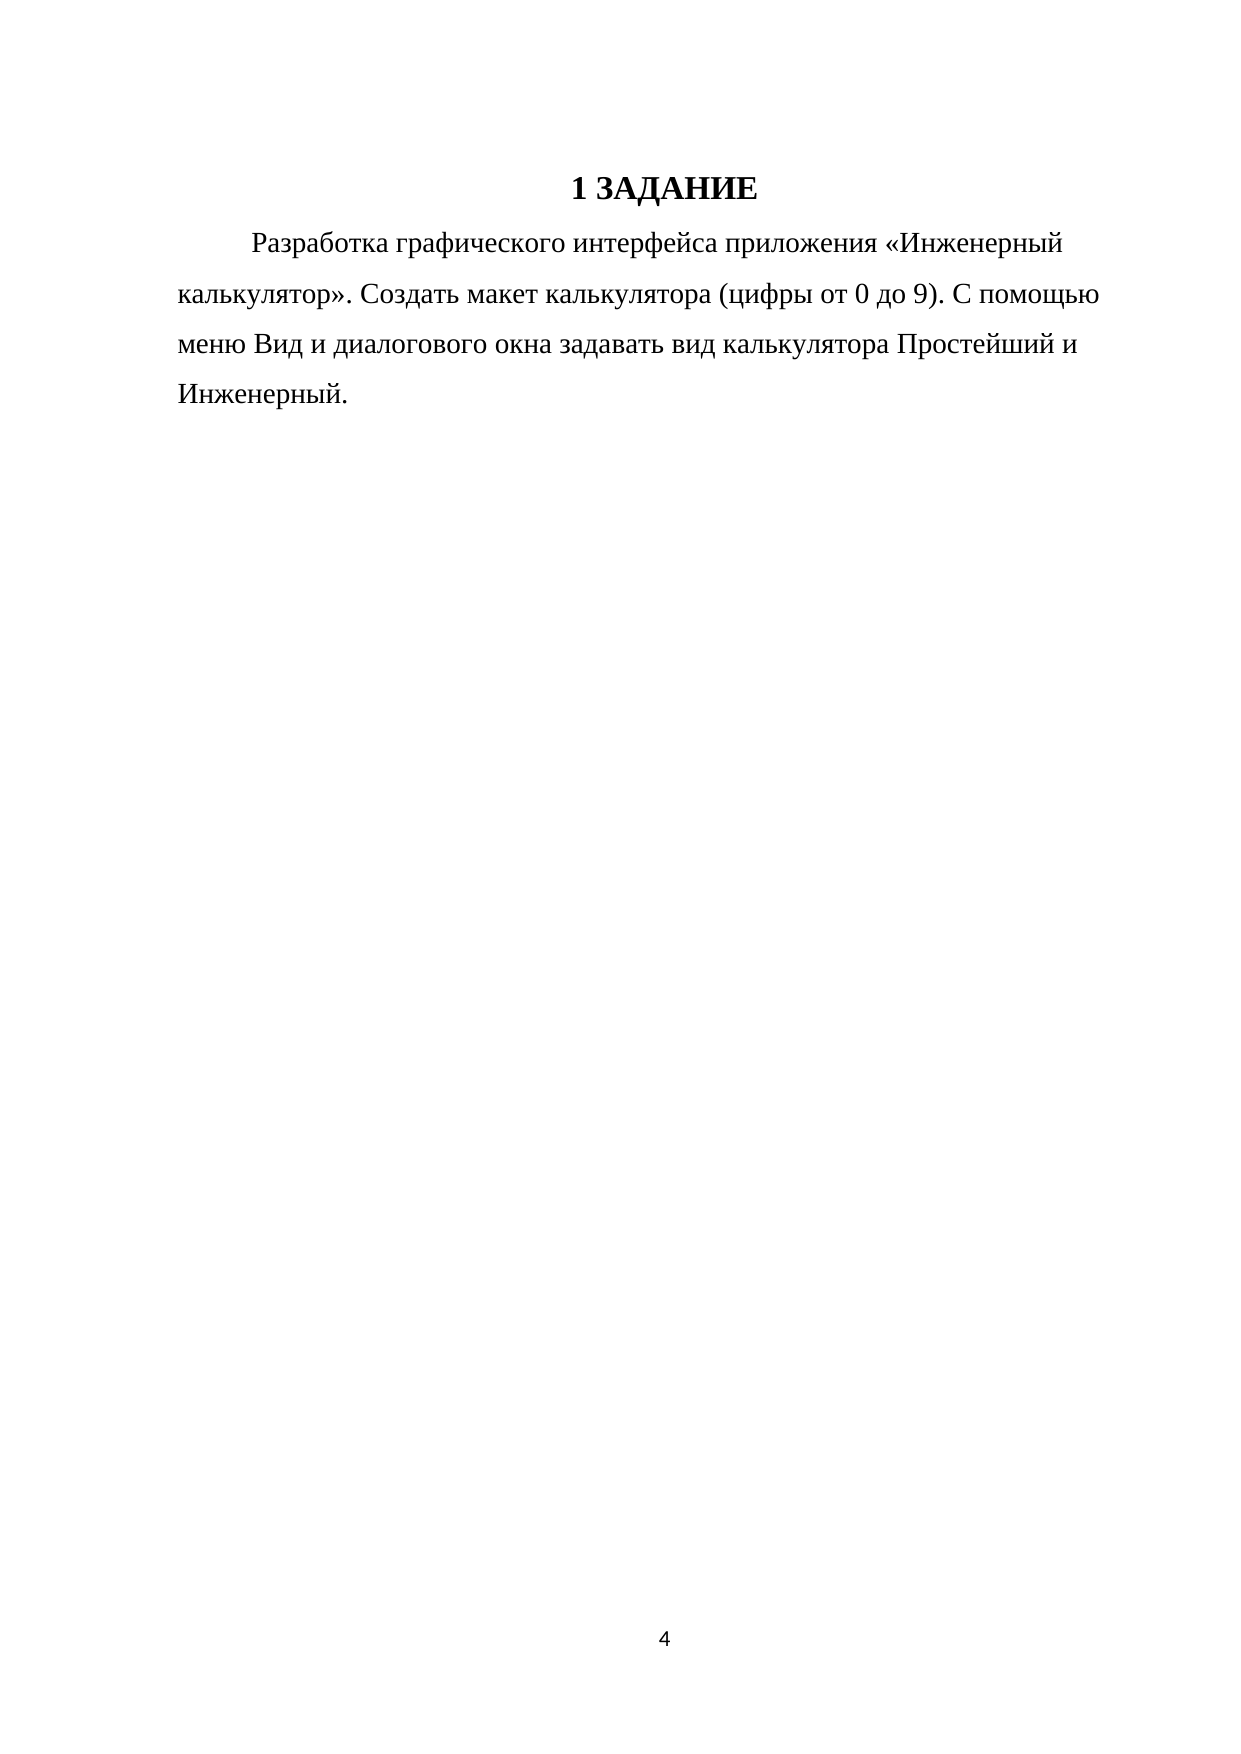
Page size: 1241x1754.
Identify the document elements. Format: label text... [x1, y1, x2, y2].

subtitle 1 ЗАДАНИЕ [177, 168, 1152, 206]
text Разработка графического интерфейса приложения «Инженерный калькулятор». Создать макет калькулятора (цифры от 0 до 9). С помощью меню Вид и диалогового окна задавать вид калькулятора Простейший и Инженерный. [177, 226, 1152, 410]
